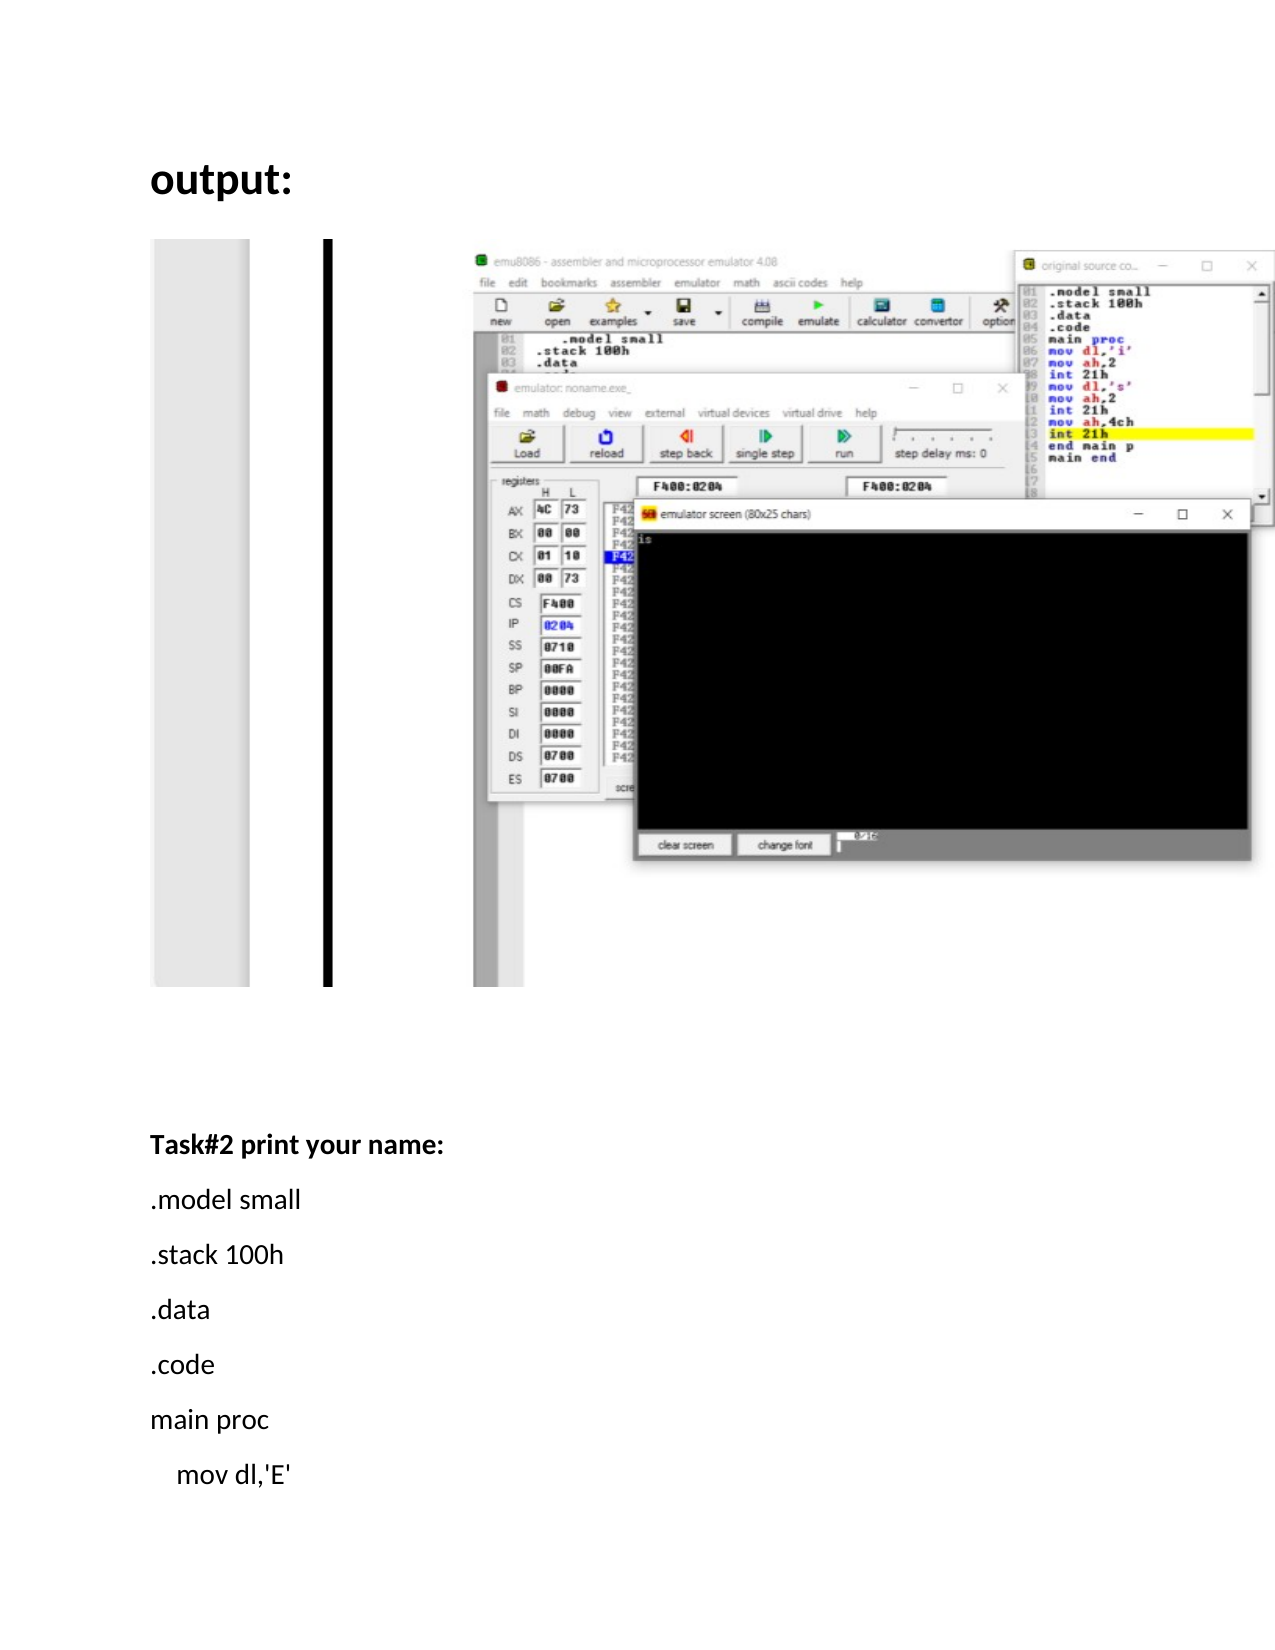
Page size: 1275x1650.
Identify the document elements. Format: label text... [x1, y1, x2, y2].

text mov dl,'E' [150, 1456, 1125, 1492]
text .stack 100h [150, 1236, 1125, 1272]
picture [150, 239, 1275, 987]
text .data [150, 1291, 1125, 1327]
text Task#2 print your name: [150, 1126, 1125, 1161]
text .model small [150, 1181, 1125, 1216]
text main proc [150, 1401, 1125, 1437]
text .code [150, 1346, 1125, 1382]
text output: [150, 150, 1125, 206]
